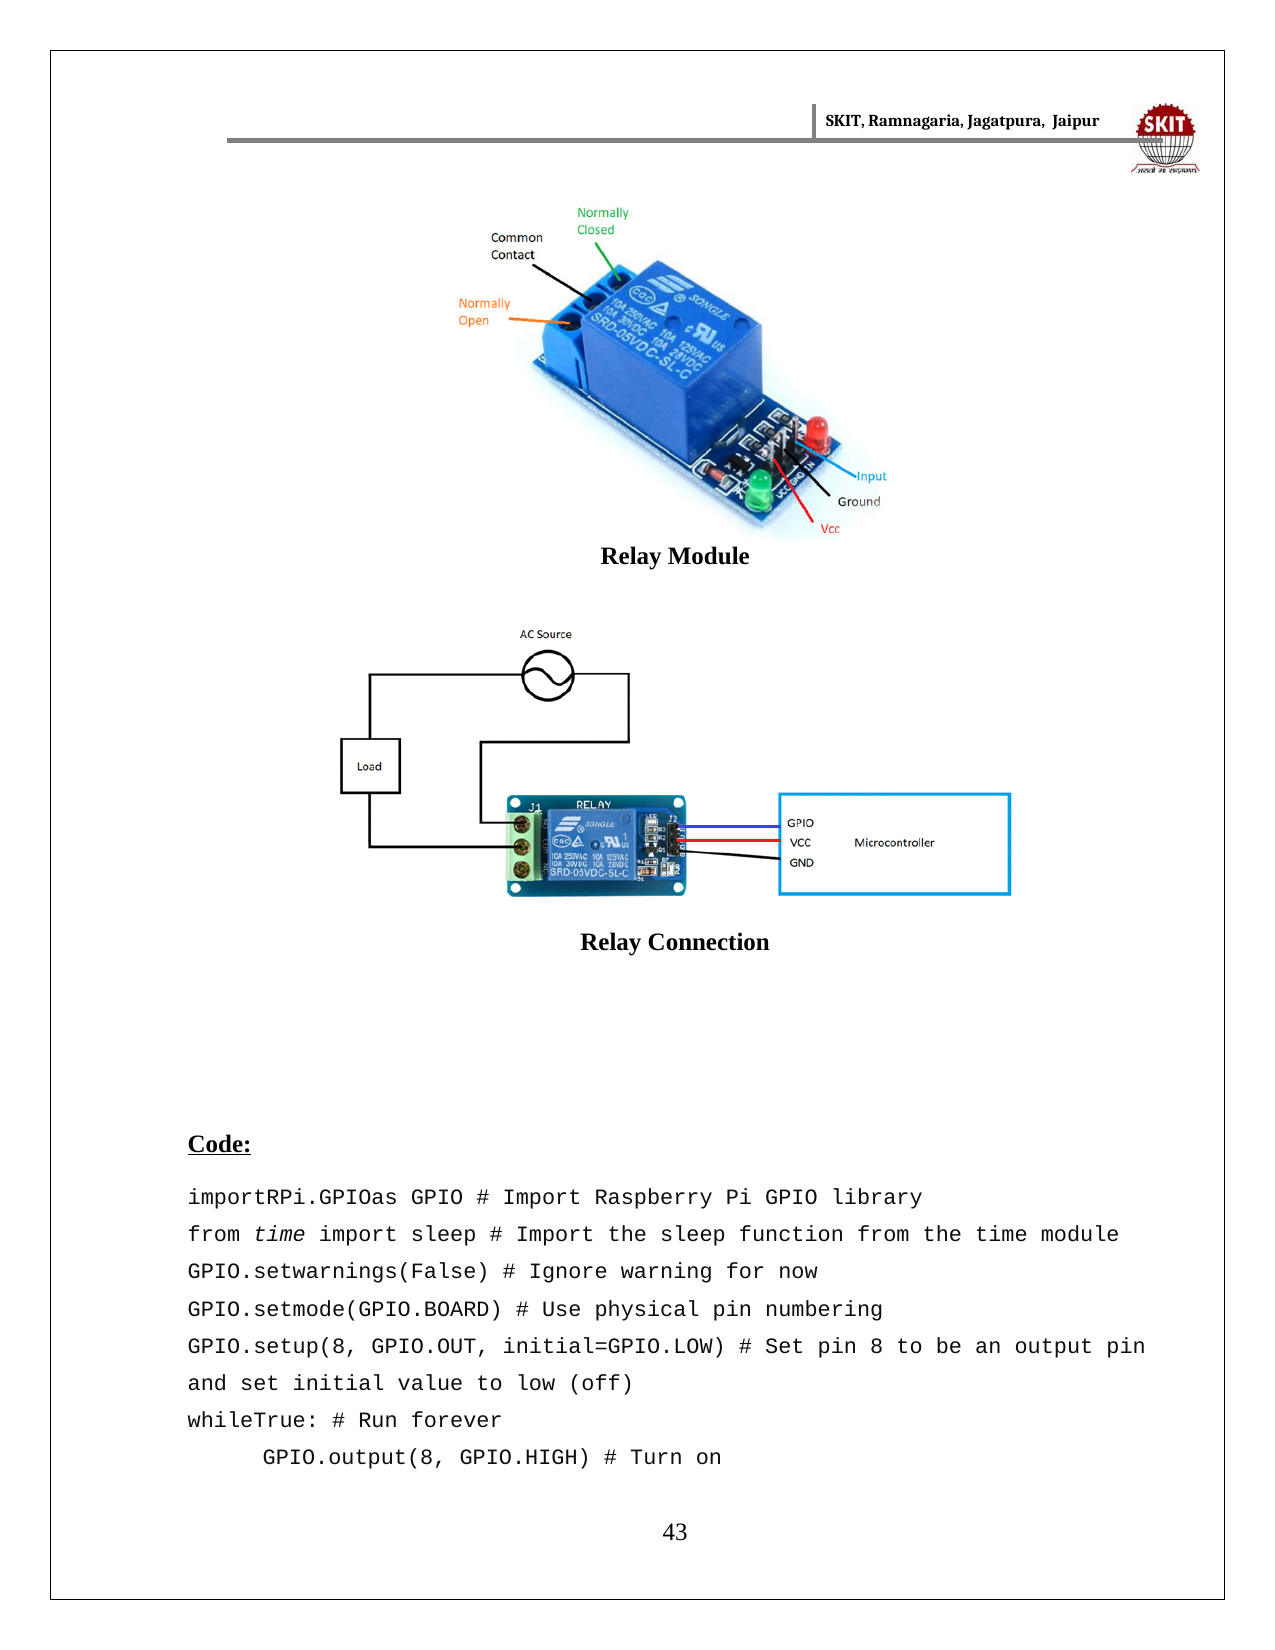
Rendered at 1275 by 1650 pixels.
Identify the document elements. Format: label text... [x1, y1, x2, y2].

picture [419, 200, 931, 541]
text importRPi.GPIOas GPIO # Import Raspberry Pi GPIO library [187, 1186, 1162, 1211]
text Relay Connection [187, 927, 1162, 956]
text GPIO.output(8, GPIO.HIGH) # Turn on [187, 1446, 1162, 1471]
text GPIO.setwarnings(False) # Ignore warning for now [187, 1261, 1162, 1285]
text Code: [187, 1129, 1162, 1157]
picture [336, 627, 1014, 899]
text GPIO.setup(8, GPIO.OUT, initial=GPIO.LOW) # Set pin 8 to be an output pin and set initial value to low (off) [187, 1335, 1162, 1397]
text GPIO.setmode(GPIO.BOARD) # Use physical pin numbering [187, 1298, 1162, 1322]
text Relay Module [187, 541, 1162, 570]
text whileTrue: # Run forever [187, 1409, 1162, 1434]
text from time import sleep # Import the sleep function from the time module [187, 1223, 1162, 1248]
